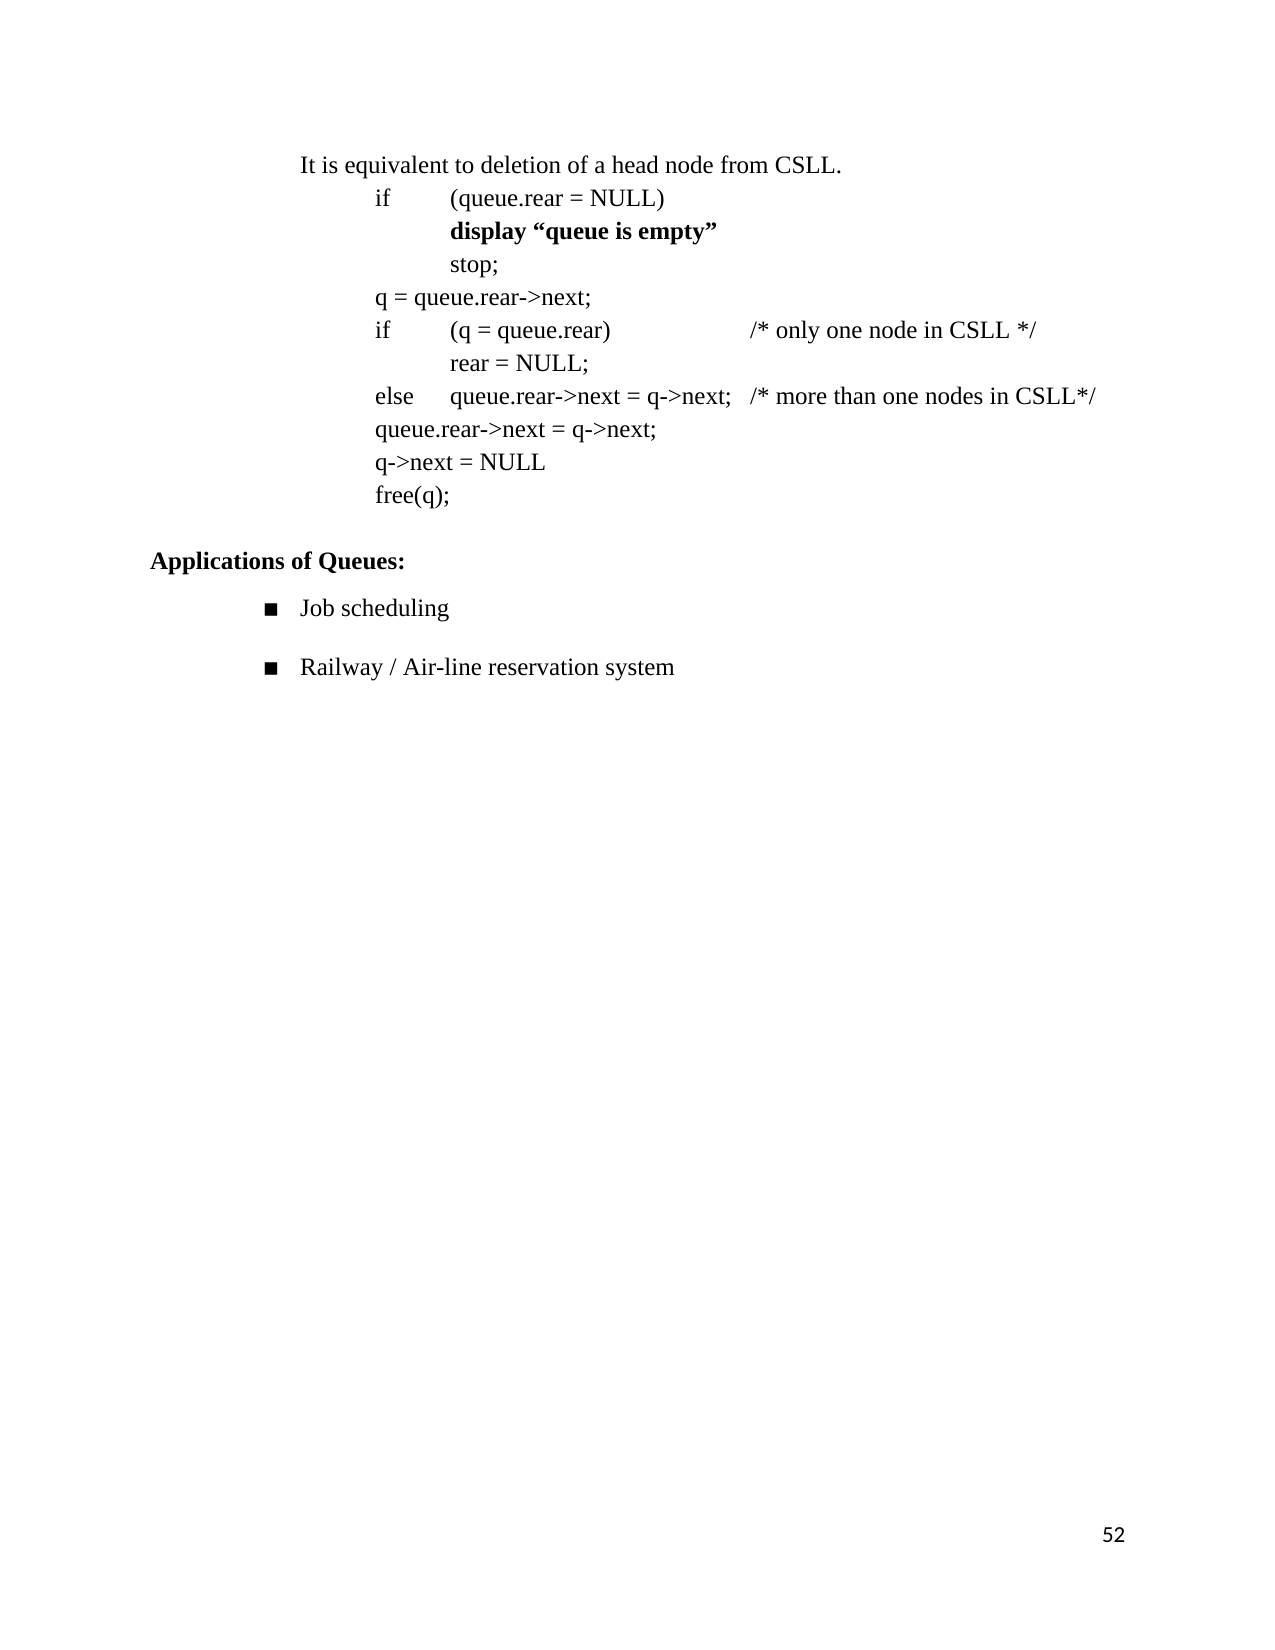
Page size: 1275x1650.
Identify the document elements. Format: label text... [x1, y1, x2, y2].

list Railway / Air-line reservation system [262, 638, 1125, 689]
list Job scheduling [262, 579, 1125, 631]
text else queue.rear->next = q->next; /* more than one nodes in CSLL*/ [375, 381, 1125, 410]
text Applications of Queues: [150, 546, 1125, 575]
text if (q = queue.rear) /* only one node in CSLL */ [375, 315, 1125, 344]
text if (queue.rear = NULL) [300, 183, 1125, 212]
text It is equivalent to deletion of a head node from CSLL. [225, 150, 1125, 179]
text q->next = NULL [375, 447, 1125, 476]
text rear = NULL; [375, 348, 1125, 377]
text q = queue.rear->next; [375, 282, 1125, 311]
text stop; [300, 249, 1125, 278]
text display “queue is empty” [300, 216, 1125, 245]
text free(q); [375, 480, 1125, 509]
text queue.rear->next = q->next; [375, 414, 1125, 443]
